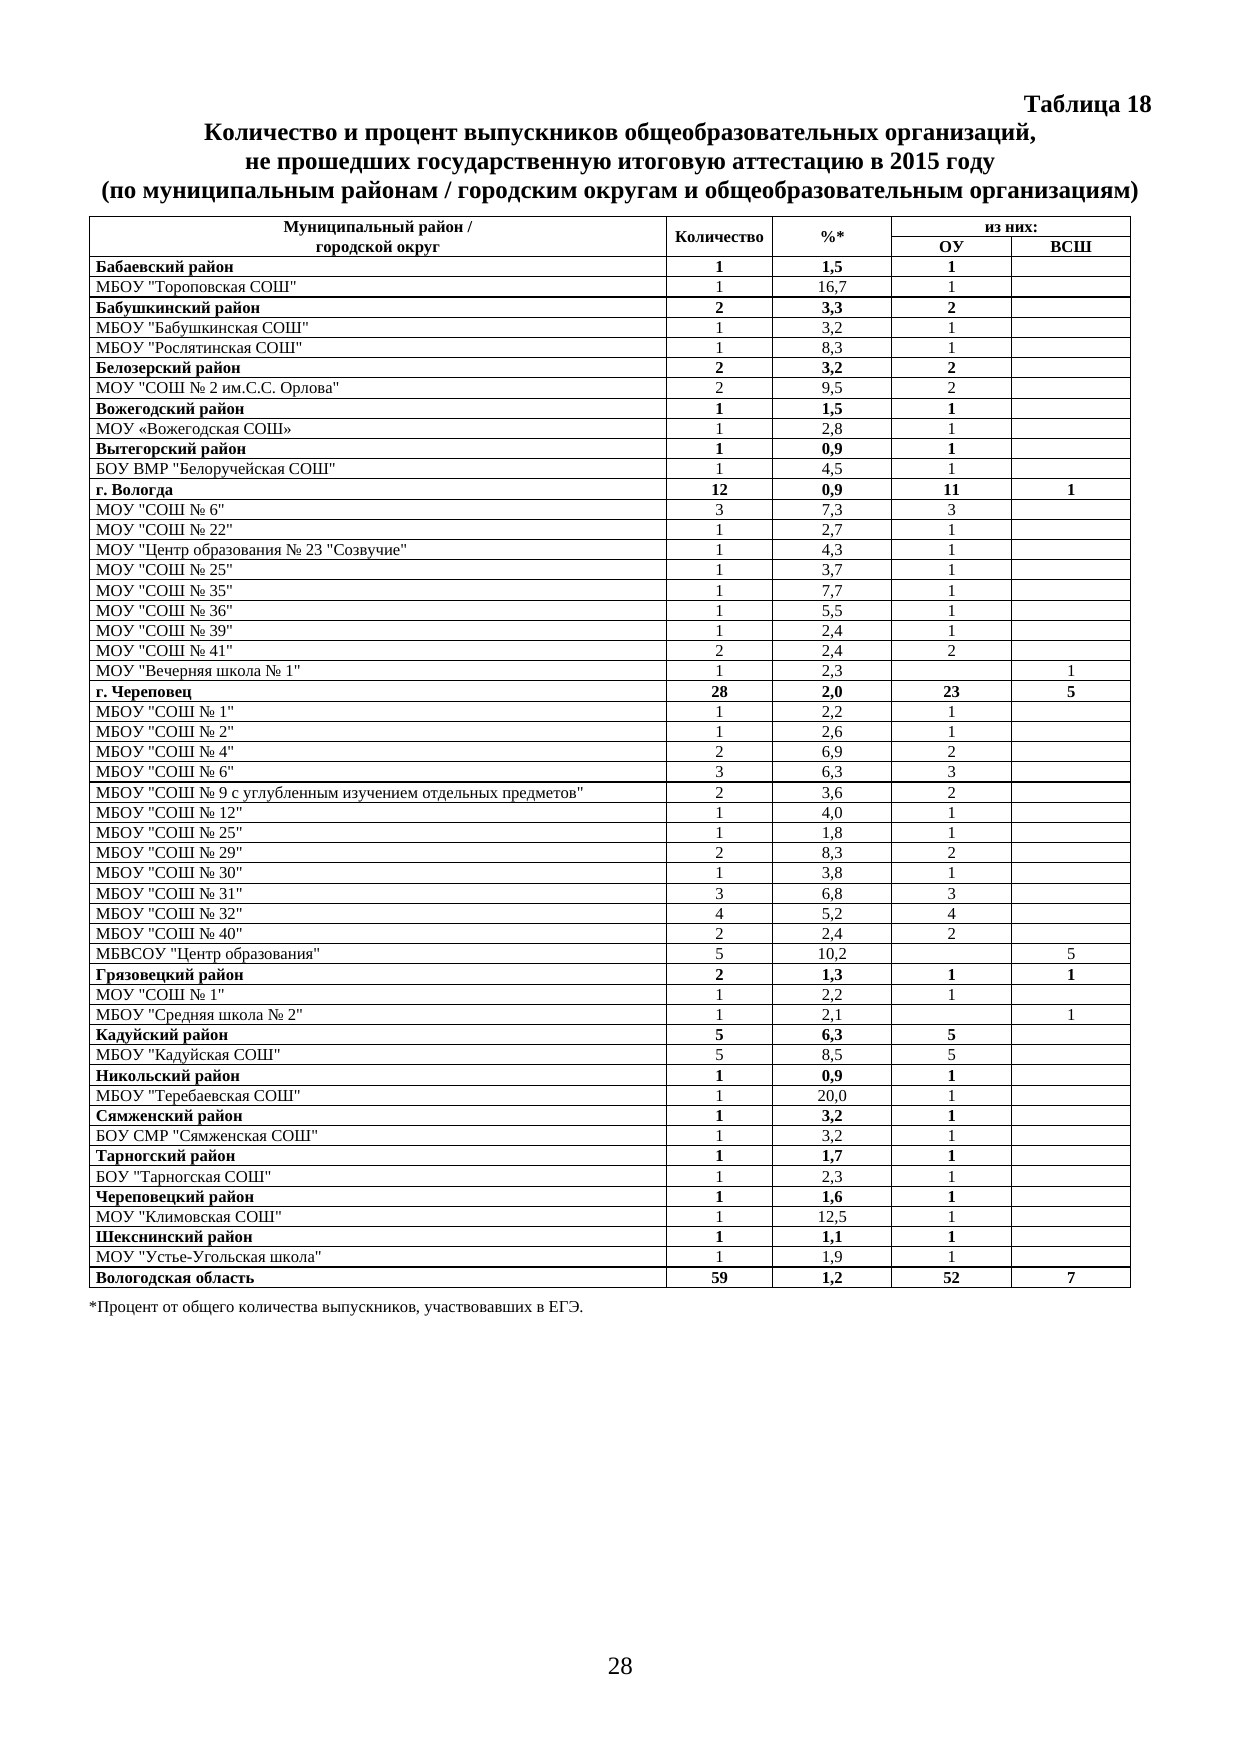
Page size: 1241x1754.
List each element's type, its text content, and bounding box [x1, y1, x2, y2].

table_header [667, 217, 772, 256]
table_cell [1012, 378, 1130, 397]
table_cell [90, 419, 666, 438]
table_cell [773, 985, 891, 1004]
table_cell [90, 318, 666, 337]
text не прошедших государственную итоговую аттестацию в 2015 году [89, 146, 1152, 175]
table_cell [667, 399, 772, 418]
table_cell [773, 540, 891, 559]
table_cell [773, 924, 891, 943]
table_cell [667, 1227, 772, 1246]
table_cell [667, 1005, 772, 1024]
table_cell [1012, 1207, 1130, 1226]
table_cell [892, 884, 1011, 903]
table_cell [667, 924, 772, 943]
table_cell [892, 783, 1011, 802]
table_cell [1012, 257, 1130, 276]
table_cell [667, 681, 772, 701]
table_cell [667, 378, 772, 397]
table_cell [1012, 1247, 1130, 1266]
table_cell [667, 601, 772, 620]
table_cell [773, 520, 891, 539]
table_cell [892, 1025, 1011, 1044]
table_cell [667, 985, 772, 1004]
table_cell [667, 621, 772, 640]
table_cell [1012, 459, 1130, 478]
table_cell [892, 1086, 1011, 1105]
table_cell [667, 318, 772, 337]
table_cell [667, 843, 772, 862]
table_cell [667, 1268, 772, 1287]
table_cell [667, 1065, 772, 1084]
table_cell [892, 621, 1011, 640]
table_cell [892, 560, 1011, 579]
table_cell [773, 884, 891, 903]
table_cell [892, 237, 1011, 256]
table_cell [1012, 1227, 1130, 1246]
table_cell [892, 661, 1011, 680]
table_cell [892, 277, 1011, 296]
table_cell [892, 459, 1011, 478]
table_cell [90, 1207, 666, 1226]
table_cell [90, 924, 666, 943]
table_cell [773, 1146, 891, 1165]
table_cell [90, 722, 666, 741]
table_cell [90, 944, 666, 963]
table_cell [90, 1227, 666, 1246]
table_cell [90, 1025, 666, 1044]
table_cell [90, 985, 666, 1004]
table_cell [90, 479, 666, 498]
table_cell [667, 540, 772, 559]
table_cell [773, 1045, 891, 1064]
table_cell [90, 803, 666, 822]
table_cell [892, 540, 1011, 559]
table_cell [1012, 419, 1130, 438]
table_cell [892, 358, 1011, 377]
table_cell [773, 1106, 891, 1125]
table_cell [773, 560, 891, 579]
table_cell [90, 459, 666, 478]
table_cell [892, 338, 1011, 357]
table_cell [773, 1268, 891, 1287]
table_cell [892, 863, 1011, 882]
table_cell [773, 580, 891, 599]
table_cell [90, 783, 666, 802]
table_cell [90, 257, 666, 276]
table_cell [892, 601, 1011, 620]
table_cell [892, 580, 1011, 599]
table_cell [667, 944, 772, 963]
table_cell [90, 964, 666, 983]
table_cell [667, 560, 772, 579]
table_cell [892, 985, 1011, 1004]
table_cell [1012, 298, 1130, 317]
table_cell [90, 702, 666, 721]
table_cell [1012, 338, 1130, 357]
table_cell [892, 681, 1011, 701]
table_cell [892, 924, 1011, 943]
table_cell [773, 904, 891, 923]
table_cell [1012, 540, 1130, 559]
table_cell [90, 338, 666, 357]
text Количество и процент выпускников общеобразовательных организаций, [89, 117, 1152, 146]
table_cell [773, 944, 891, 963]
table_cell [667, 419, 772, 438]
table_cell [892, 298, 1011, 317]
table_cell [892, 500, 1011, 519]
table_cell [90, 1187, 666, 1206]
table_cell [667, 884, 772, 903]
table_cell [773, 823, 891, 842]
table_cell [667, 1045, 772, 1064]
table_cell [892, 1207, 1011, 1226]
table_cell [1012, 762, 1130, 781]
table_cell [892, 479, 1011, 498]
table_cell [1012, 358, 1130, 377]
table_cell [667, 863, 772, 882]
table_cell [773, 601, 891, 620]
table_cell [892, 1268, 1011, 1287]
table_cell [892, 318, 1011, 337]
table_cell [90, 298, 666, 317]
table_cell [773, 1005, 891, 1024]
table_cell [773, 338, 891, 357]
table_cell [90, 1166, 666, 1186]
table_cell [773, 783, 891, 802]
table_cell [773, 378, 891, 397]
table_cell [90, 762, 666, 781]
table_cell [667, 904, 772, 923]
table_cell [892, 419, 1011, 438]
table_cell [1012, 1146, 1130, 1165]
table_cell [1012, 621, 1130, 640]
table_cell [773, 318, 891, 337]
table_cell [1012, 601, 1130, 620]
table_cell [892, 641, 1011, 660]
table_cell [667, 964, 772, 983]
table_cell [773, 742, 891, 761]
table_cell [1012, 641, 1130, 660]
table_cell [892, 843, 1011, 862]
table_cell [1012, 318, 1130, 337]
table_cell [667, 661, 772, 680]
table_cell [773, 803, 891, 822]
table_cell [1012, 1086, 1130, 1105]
text *Процент от общего количества выпускников, участвовавших в ЕГЭ. [89, 1297, 1152, 1316]
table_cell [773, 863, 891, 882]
text Таблица 18 [89, 89, 1152, 117]
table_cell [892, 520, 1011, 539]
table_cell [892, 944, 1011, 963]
text (по муниципальным районам / городским округам и общеобразовательным организациям) [89, 175, 1152, 204]
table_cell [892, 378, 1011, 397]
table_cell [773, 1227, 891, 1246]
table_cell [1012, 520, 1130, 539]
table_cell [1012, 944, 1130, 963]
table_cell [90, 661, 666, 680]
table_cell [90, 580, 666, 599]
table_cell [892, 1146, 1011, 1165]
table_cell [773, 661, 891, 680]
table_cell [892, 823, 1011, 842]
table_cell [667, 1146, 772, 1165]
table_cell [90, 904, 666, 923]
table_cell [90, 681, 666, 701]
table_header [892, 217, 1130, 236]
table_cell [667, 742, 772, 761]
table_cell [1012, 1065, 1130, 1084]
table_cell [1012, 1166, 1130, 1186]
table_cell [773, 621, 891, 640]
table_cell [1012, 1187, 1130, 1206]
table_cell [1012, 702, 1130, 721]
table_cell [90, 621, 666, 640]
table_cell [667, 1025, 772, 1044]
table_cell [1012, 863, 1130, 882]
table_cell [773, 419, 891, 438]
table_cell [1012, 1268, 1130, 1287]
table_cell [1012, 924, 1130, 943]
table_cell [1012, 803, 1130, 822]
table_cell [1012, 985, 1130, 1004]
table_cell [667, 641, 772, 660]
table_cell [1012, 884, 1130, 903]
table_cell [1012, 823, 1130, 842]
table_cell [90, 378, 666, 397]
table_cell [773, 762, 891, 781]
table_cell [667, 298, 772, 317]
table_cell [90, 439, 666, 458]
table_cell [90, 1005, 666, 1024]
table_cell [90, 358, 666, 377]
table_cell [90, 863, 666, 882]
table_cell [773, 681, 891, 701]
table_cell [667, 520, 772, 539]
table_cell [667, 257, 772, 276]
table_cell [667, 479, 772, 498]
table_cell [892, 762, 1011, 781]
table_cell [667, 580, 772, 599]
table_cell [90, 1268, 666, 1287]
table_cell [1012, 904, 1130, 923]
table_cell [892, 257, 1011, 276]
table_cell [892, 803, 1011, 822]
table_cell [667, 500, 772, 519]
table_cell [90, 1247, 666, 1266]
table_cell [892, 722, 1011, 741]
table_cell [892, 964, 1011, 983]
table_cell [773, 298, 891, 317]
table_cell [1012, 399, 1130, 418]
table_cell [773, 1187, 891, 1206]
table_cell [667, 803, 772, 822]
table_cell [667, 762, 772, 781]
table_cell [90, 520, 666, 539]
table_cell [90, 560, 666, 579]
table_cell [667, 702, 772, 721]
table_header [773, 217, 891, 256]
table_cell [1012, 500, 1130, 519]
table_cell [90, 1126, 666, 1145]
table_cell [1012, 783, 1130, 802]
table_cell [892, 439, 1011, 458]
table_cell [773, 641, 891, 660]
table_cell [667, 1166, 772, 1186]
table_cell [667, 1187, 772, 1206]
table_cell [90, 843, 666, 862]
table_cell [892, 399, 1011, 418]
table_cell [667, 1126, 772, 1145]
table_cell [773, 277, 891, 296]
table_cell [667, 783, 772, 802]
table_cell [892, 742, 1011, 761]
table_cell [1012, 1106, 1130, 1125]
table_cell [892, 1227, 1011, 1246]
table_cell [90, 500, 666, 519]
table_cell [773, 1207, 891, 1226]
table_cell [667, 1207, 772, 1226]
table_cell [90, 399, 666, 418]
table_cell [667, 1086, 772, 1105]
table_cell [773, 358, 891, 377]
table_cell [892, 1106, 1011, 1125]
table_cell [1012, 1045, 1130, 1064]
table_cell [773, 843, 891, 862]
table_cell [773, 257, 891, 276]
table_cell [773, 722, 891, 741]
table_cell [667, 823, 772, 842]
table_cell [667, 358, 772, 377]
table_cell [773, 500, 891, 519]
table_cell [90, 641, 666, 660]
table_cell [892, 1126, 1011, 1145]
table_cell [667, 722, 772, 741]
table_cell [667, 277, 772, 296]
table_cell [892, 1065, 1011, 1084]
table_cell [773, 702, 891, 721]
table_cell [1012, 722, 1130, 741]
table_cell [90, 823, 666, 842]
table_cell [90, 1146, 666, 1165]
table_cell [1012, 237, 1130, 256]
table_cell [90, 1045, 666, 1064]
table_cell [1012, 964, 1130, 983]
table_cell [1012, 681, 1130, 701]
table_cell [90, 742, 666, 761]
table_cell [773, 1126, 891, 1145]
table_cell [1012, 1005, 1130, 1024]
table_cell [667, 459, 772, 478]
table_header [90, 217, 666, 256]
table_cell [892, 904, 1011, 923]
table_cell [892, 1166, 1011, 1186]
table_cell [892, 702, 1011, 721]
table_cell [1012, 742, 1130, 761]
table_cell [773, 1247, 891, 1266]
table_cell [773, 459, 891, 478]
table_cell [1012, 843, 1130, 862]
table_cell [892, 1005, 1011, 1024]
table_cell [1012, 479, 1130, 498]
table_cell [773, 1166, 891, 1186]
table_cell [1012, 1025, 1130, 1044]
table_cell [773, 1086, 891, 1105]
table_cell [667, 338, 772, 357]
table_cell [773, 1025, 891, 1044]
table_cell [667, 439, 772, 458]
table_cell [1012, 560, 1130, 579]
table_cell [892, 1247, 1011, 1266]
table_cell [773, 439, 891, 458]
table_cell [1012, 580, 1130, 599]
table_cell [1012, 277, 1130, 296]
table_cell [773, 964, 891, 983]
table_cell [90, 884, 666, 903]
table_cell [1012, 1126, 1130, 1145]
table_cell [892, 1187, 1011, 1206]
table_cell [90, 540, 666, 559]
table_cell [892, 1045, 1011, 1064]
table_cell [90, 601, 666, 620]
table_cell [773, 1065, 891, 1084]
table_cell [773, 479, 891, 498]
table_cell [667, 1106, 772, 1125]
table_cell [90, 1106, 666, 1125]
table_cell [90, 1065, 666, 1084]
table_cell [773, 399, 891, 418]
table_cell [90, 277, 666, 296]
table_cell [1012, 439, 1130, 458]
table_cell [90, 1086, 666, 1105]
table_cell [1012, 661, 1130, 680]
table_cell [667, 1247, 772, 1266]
